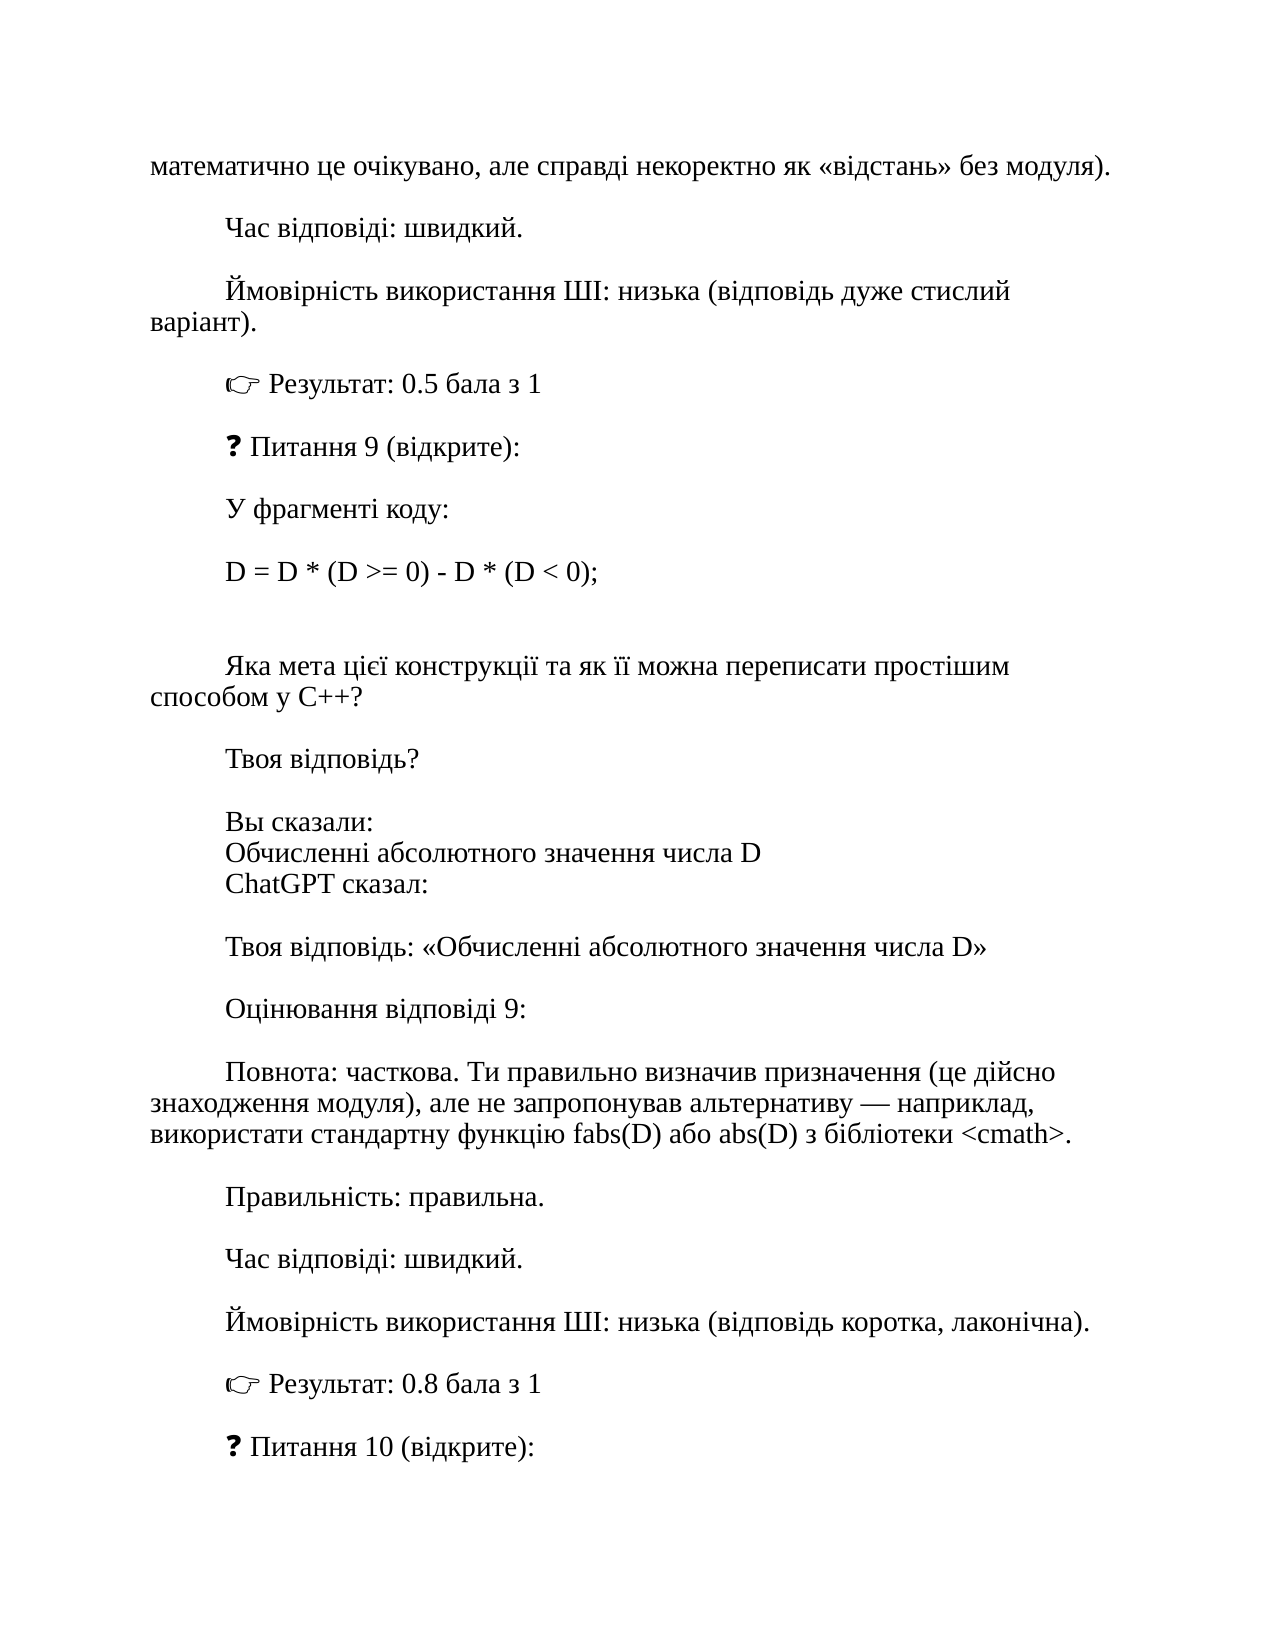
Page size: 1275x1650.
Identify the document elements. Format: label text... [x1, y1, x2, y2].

text Обчисленні абсолютного значення числа D [150, 837, 1125, 869]
text Оцінювання відповіді 9: [150, 994, 1125, 1025]
text ❓ Питання 10 (відкрите): [150, 1431, 1125, 1462]
text Ймовірність використання ШІ: низька (відповідь дуже стислий варіант). [150, 275, 1125, 337]
text Вы сказали: [150, 806, 1125, 837]
text Твоя відповідь: «Обчисленні абсолютного значення числа D» [150, 931, 1125, 962]
text Час відповіді: швидкий. [150, 1244, 1125, 1275]
text D = D * (D >= 0) - D * (D < 0); [150, 556, 1125, 587]
text Ймовірність використання ШІ: низька (відповідь коротка, лаконічна). [150, 1306, 1125, 1337]
text 👉 Результат: 0.8 бала з 1 [150, 1369, 1125, 1400]
text ❓ Питання 9 (відкрите): [150, 431, 1125, 462]
text Яка мета цієї конструкції та як її можна переписати простішим способом у C++? [150, 650, 1125, 712]
text У фрагменті коду: [150, 494, 1125, 525]
text Час відповіді: швидкий. [150, 212, 1125, 244]
text Правильність: правильна. [150, 1181, 1125, 1212]
text ChatGPT сказал: [150, 869, 1125, 900]
text 👉 Результат: 0.5 бала з 1 [150, 369, 1125, 400]
text Твоя відповідь? [150, 744, 1125, 775]
text Правильність: частково правильна (це не зовсім «помилка» — математично це очікувано, але справді некоректно як «відстань» без модуля). [150, 150, 1125, 181]
text Повнота: часткова. Ти правильно визначив призначення (це дійсно знаходження модуля), але не запропонував альтернативу — наприклад, використати стандартну функцію fabs(D) або abs(D) з бібліотеки <cmath>. [150, 1056, 1125, 1150]
